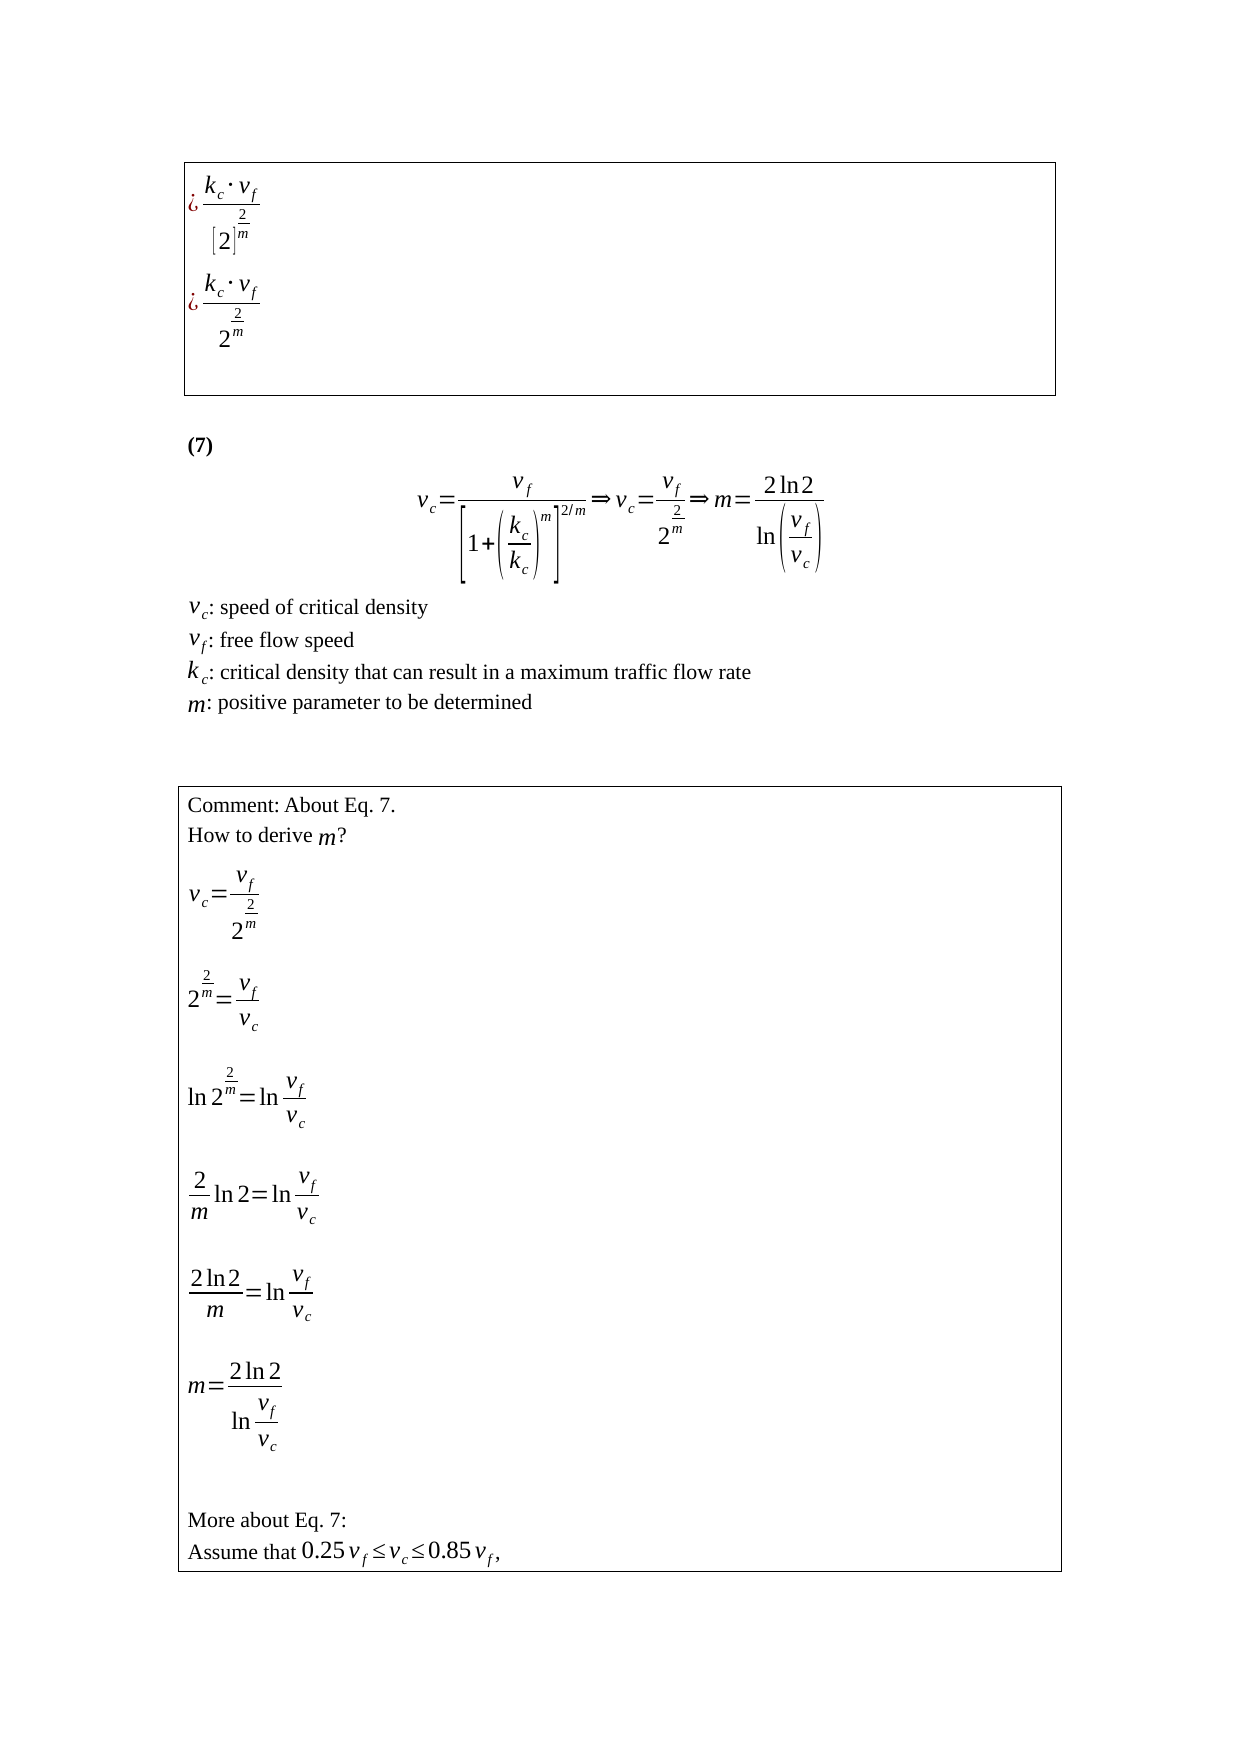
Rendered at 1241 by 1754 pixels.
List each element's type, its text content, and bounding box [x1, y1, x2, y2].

text More about Eq. 7: [187, 1504, 1053, 1533]
subtitle (7) [187, 428, 1053, 461]
text How to derive ? [187, 821, 1053, 854]
text Assume that , [179, 1533, 1061, 1571]
text : speed of critical density [187, 591, 1053, 623]
text : free flow speed [187, 623, 1053, 656]
text : critical density that can result in a maximum traffic flow rate [187, 656, 1053, 688]
text Comment: About Eq. 7. [179, 787, 1061, 821]
text : positive parameter to be determined [187, 688, 1053, 721]
